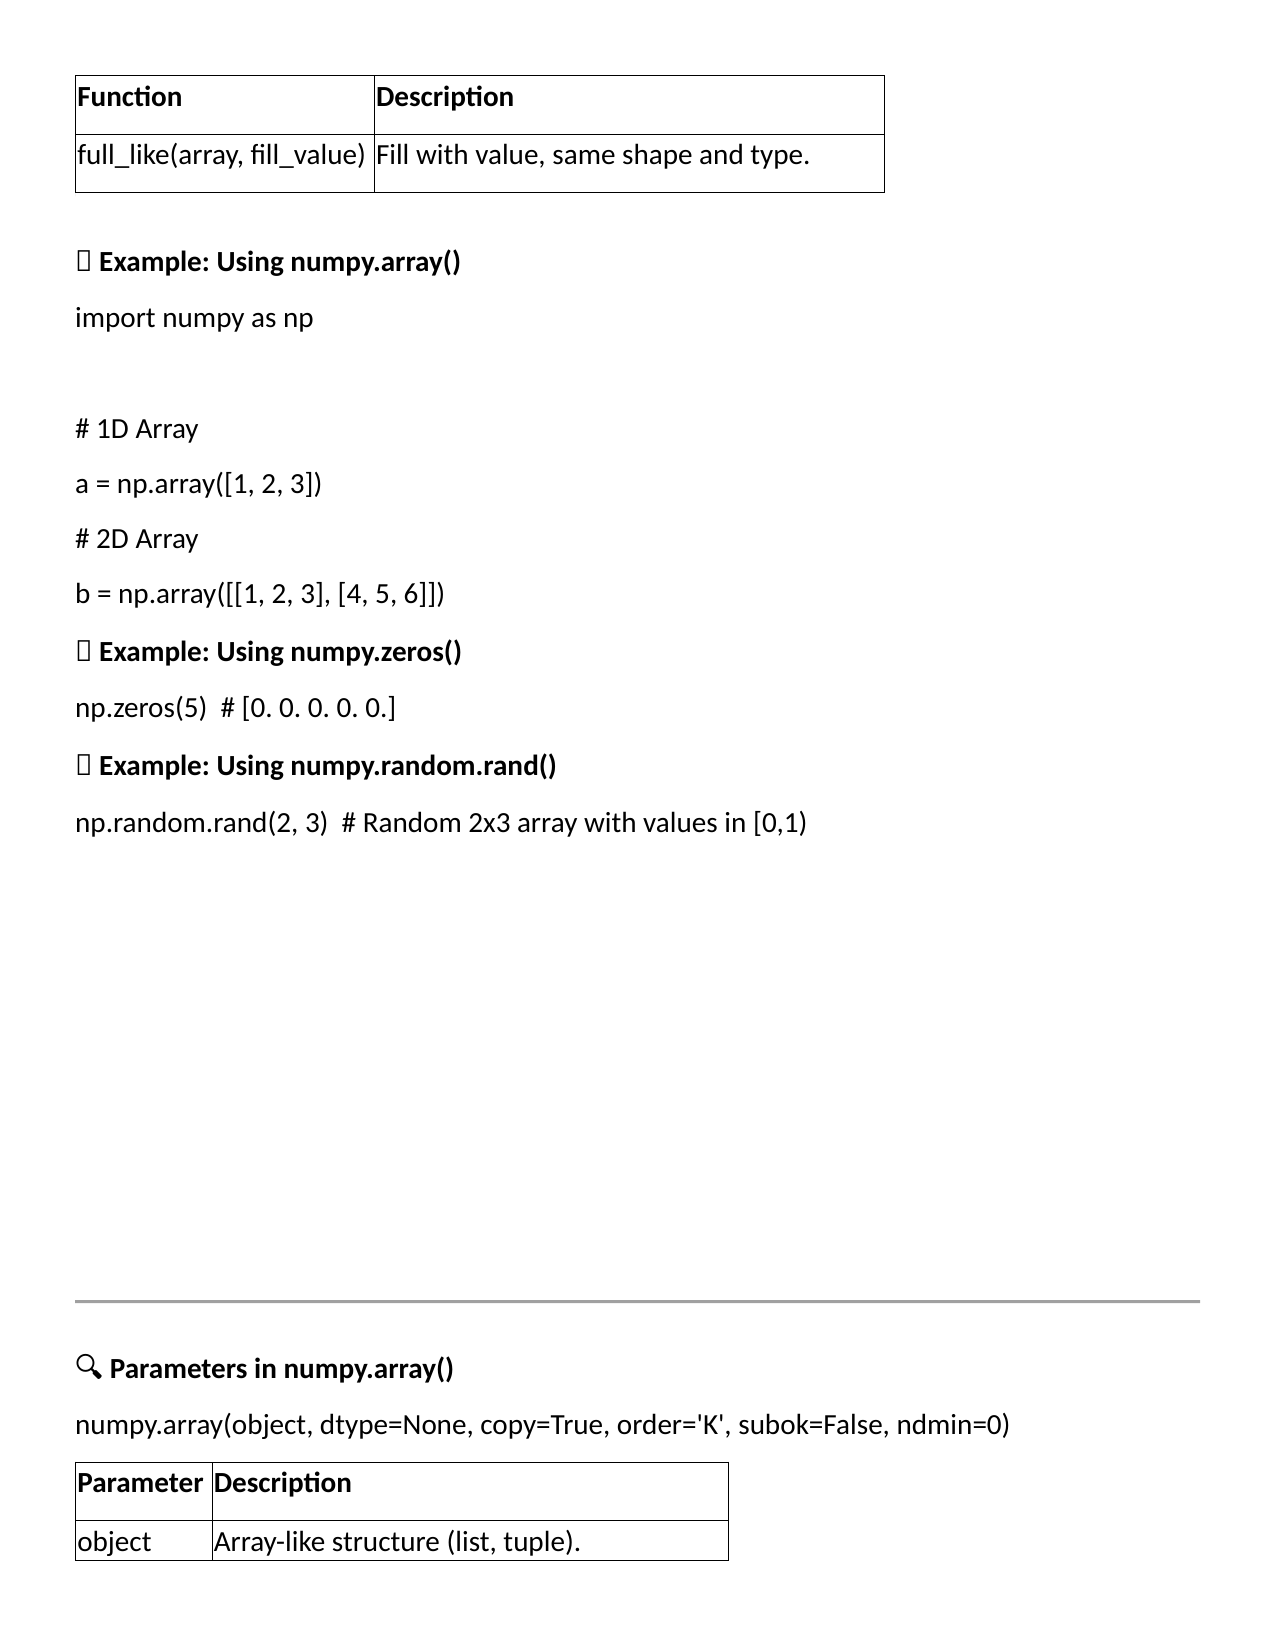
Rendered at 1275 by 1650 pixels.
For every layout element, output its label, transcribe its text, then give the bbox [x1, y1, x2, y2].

table_cell object [76, 1521, 212, 1560]
text np.zeros(5) # [0. 0. 0. 0. 0.] [75, 689, 1200, 725]
table_header Description [213, 1463, 728, 1520]
text 📘 Example: Using numpy.array() [75, 240, 1200, 280]
table_cell full_like(array, fill_value) [76, 135, 374, 192]
text 📘 Example: Using numpy.random.rand() [75, 745, 1200, 784]
text 📘 Example: Using numpy.zeros() [75, 630, 1200, 670]
text np.random.rand(2, 3) # Random 2x3 array with values in [0,1) [75, 804, 1200, 840]
table_cell Array-like structure (list, tuple). [213, 1521, 728, 1560]
table_cell Fill with value, same shape and type. [375, 135, 884, 192]
text 🔍 Parameters in numpy.array() [75, 1347, 1200, 1387]
text # 2D Array [75, 520, 1200, 556]
text b = np.array([[1, 2, 3], [4, 5, 6]]) [75, 575, 1200, 611]
text numpy.array(object, dtype=None, copy=True, order='K', subok=False, ndmin=0) [75, 1406, 1200, 1442]
table_header Function [76, 76, 374, 133]
text a = np.array([1, 2, 3]) [75, 465, 1200, 500]
table_header Parameter [76, 1463, 212, 1520]
text # 1D Array [75, 410, 1200, 445]
table_header Description [375, 76, 884, 133]
text import numpy as np [75, 299, 1200, 335]
